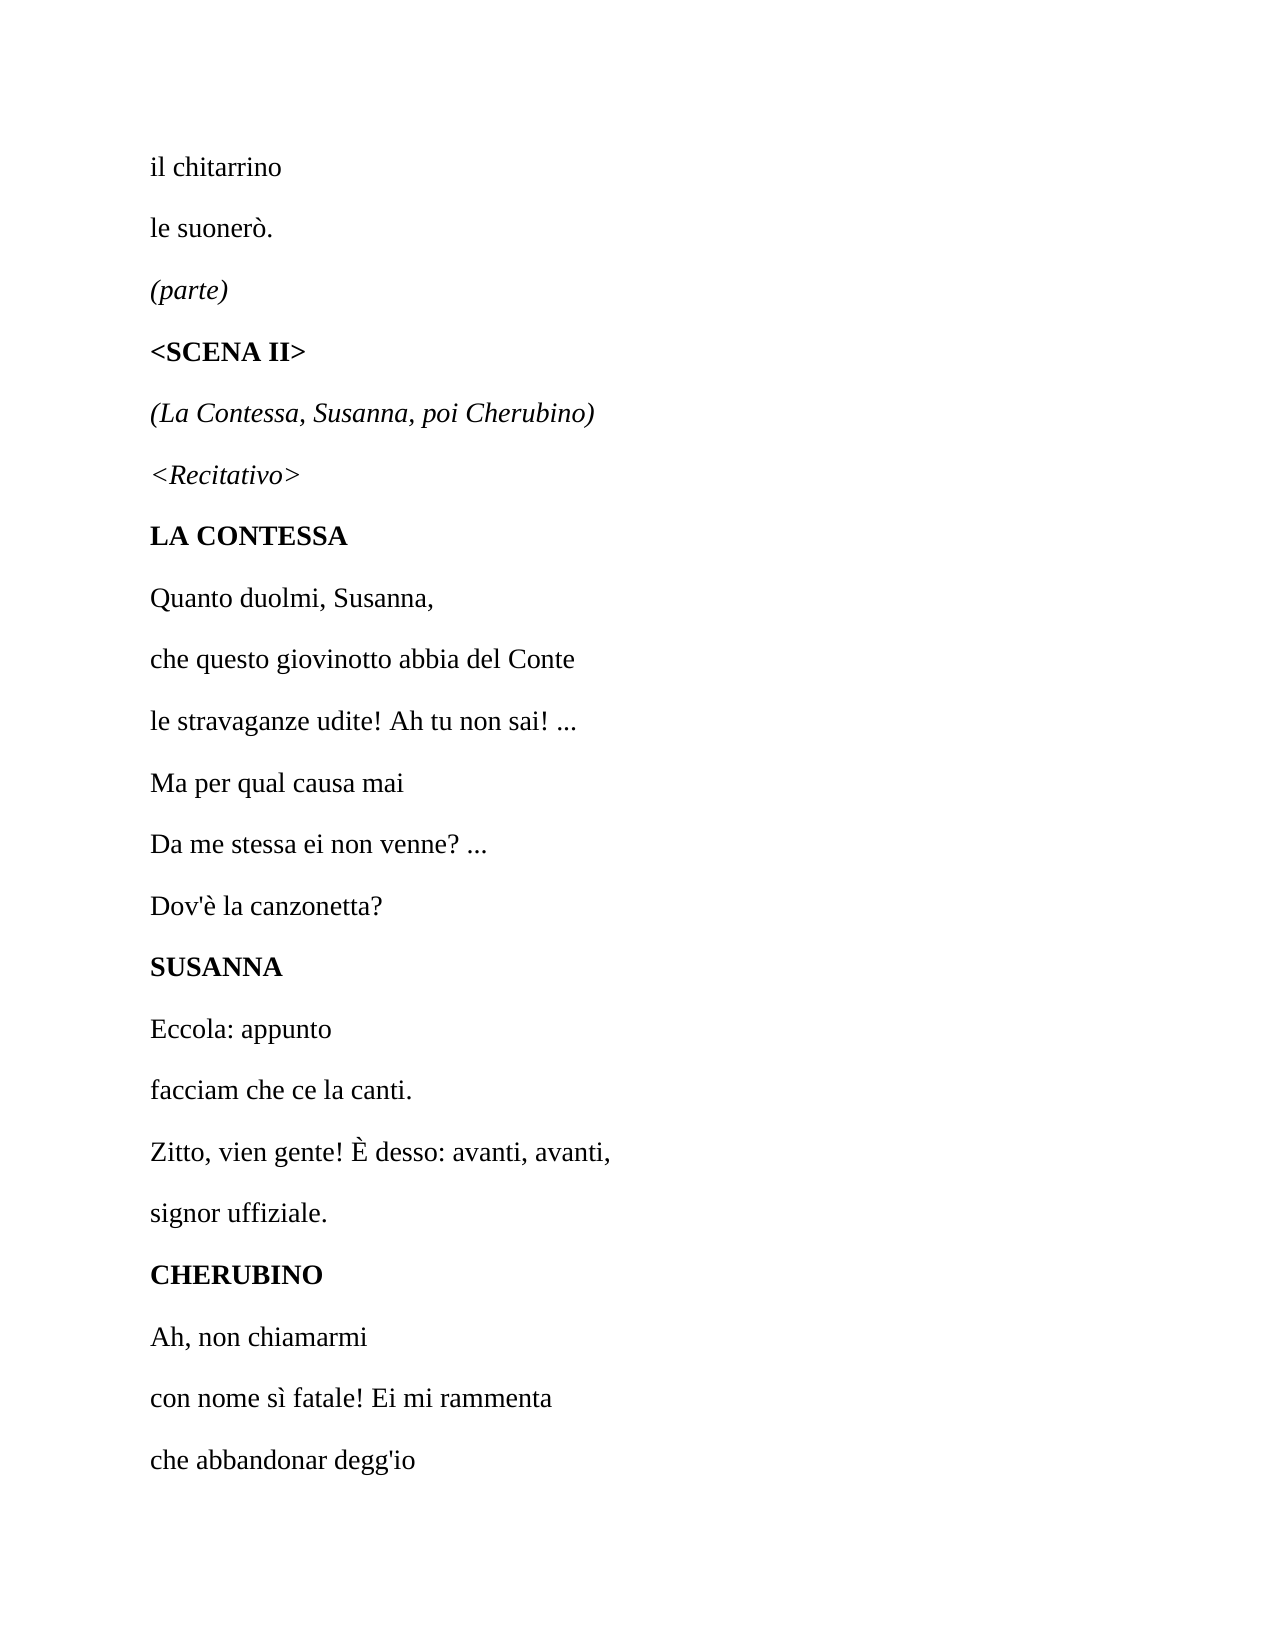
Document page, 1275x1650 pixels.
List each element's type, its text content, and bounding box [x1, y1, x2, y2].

text Ma per qual causa mai [150, 766, 1125, 798]
text CHERUBINO [150, 1258, 1125, 1291]
text (La Contessa, Susanna, poi Cherubino) [150, 396, 1125, 429]
text LA CONTESSA [150, 519, 1125, 552]
text facciam che ce la canti. [150, 1073, 1125, 1106]
text Da me stessa ei non venne? ... [150, 827, 1125, 859]
text Eccola: appunto [150, 1012, 1125, 1044]
text Ah, non chiamarmi [150, 1320, 1125, 1352]
text con nome sì fatale! Ei mi rammenta [150, 1381, 1125, 1414]
text <Recitativo> [150, 458, 1125, 490]
text Zitto, vien gente! È desso: avanti, avanti, [150, 1135, 1125, 1167]
text Dov'è la canzonetta? [150, 889, 1125, 921]
text il chitarrino [150, 150, 1125, 182]
text signor uffiziale. [150, 1197, 1125, 1229]
text <SCENA II> [150, 335, 1125, 367]
text (parte) [150, 273, 1125, 306]
text Quanto duolmi, Susanna, [150, 581, 1125, 613]
text le stravaganze udite! Ah tu non sai! ... [150, 704, 1125, 736]
text SUSANNA [150, 950, 1125, 983]
text che abbandonar degg'io [150, 1443, 1125, 1475]
text che questo giovinotto abbia del Conte [150, 642, 1125, 675]
text le suonerò. [150, 212, 1125, 244]
